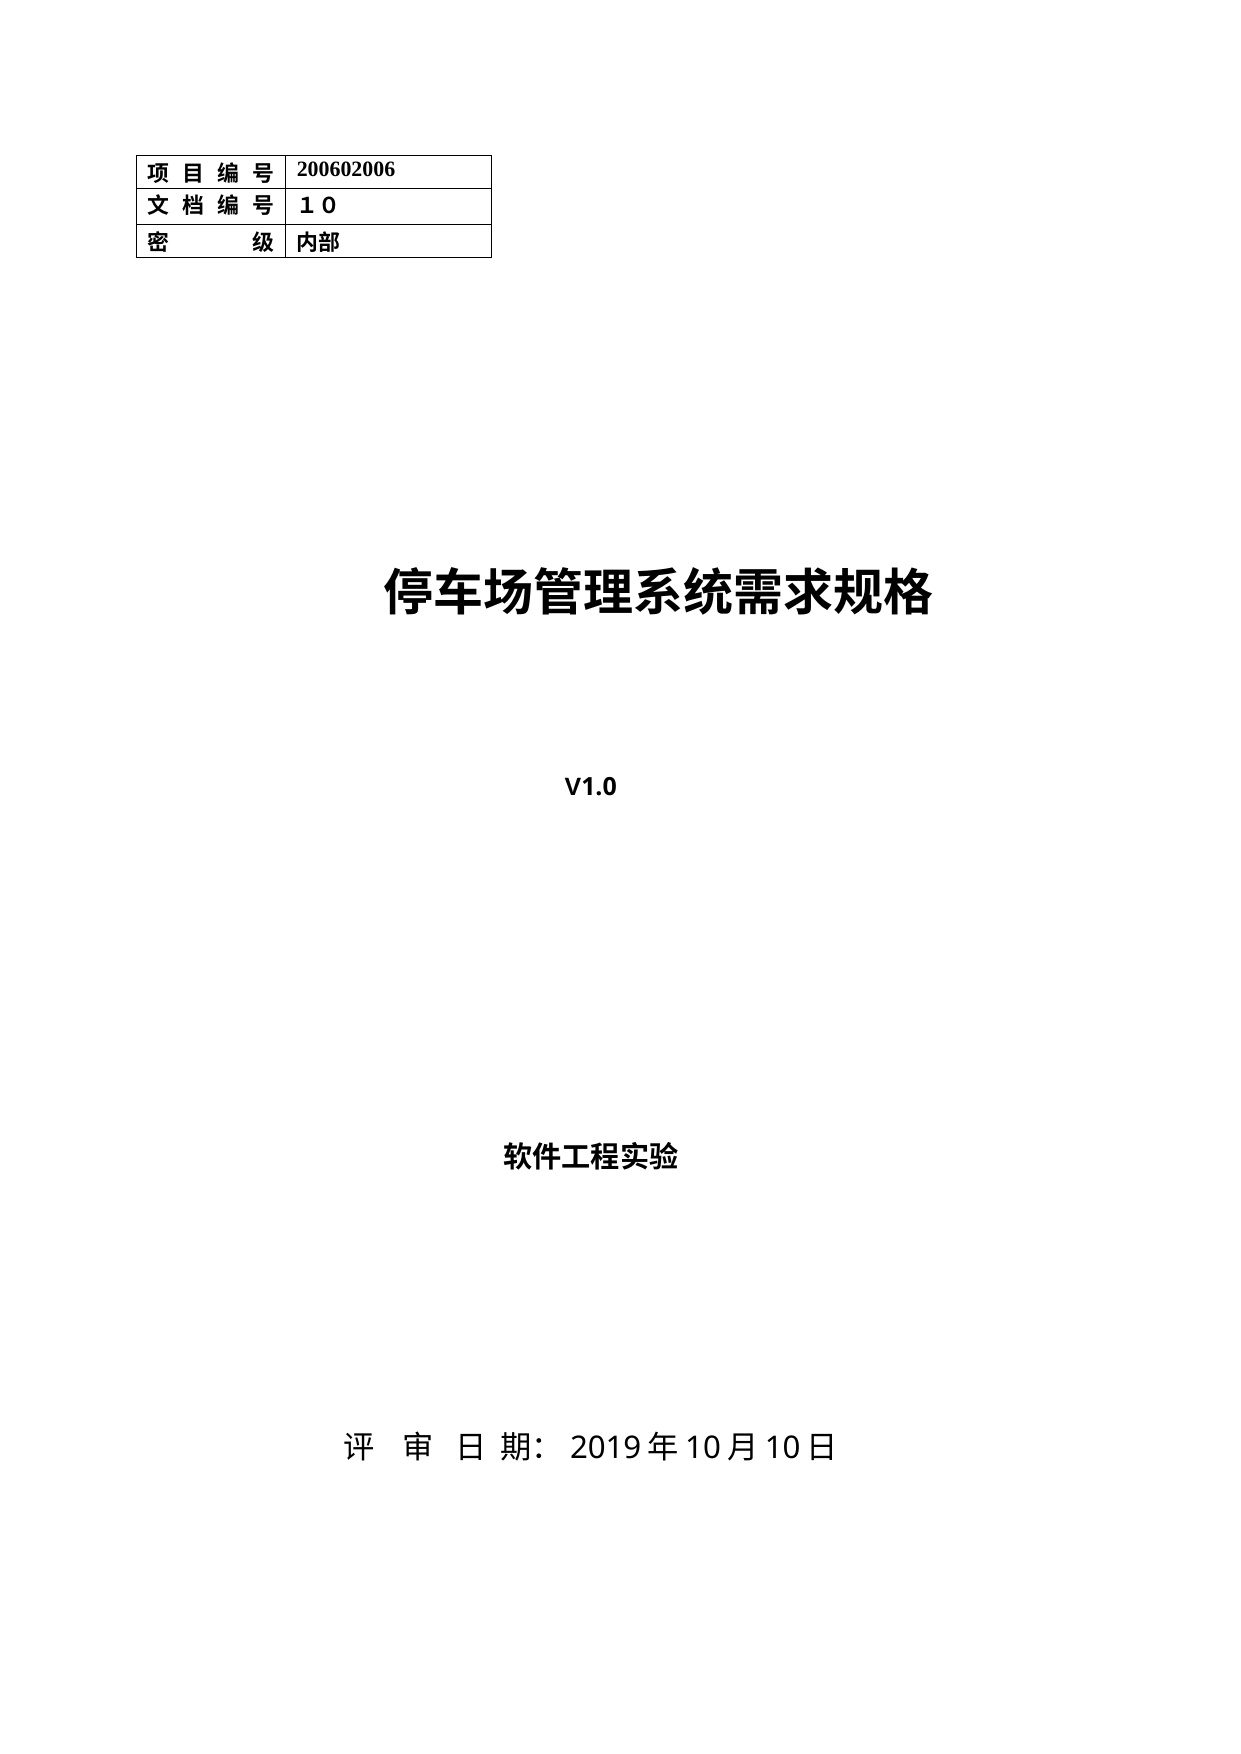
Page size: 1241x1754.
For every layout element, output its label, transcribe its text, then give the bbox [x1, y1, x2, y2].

table_cell 密 级 [137, 225, 285, 257]
table_cell 文档编号 [137, 189, 285, 224]
text 评 审 日 期： 2019年10月10日 [148, 1422, 1033, 1468]
subtitle 停车场管理系统需求规格 [283, 552, 1033, 625]
text 软件工程实验 [148, 1133, 1033, 1176]
table_cell １０ [286, 189, 491, 224]
table_header 项目编号 [137, 156, 285, 187]
table_header 200602006 [286, 156, 491, 187]
table_cell 内部 [286, 225, 491, 257]
text V1.0 [148, 769, 1033, 803]
